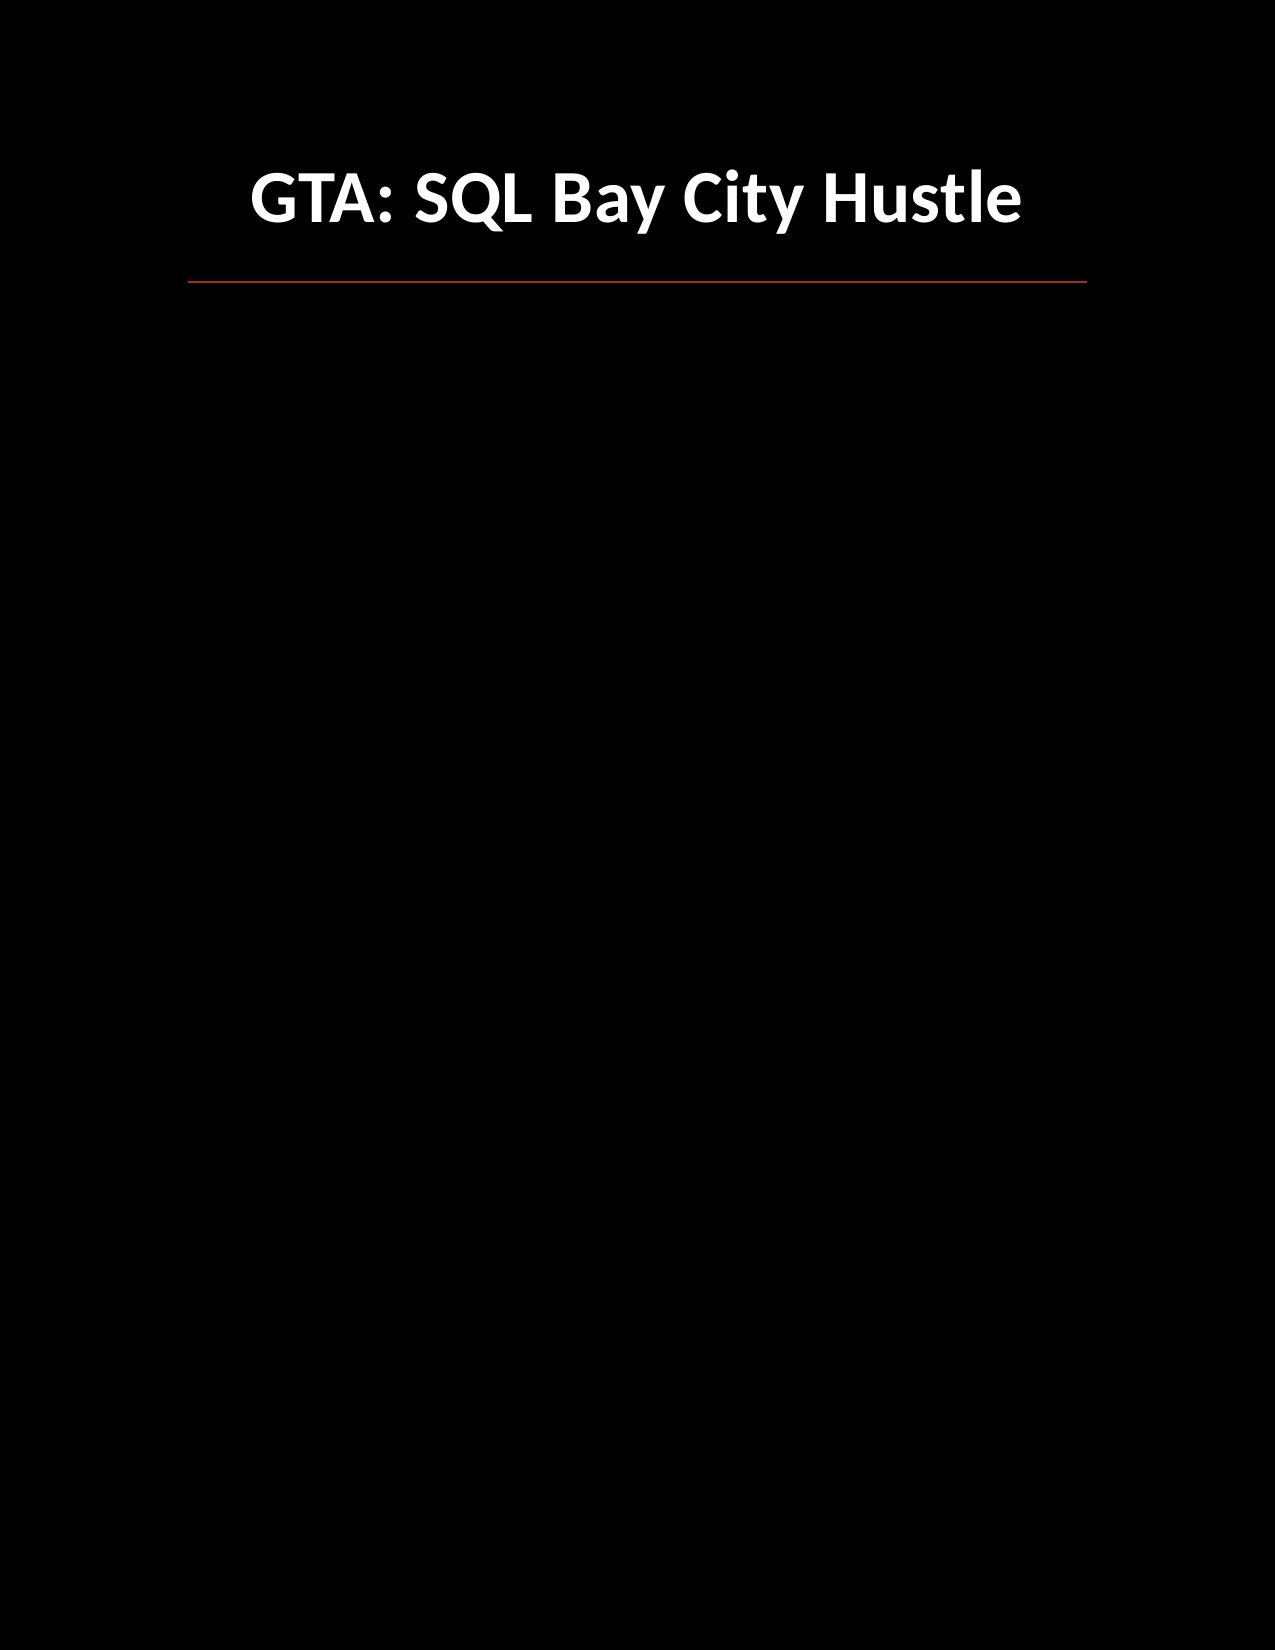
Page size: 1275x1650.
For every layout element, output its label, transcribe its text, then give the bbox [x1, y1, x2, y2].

title GTA: SQL Bay City Hustle [187, 150, 1087, 283]
